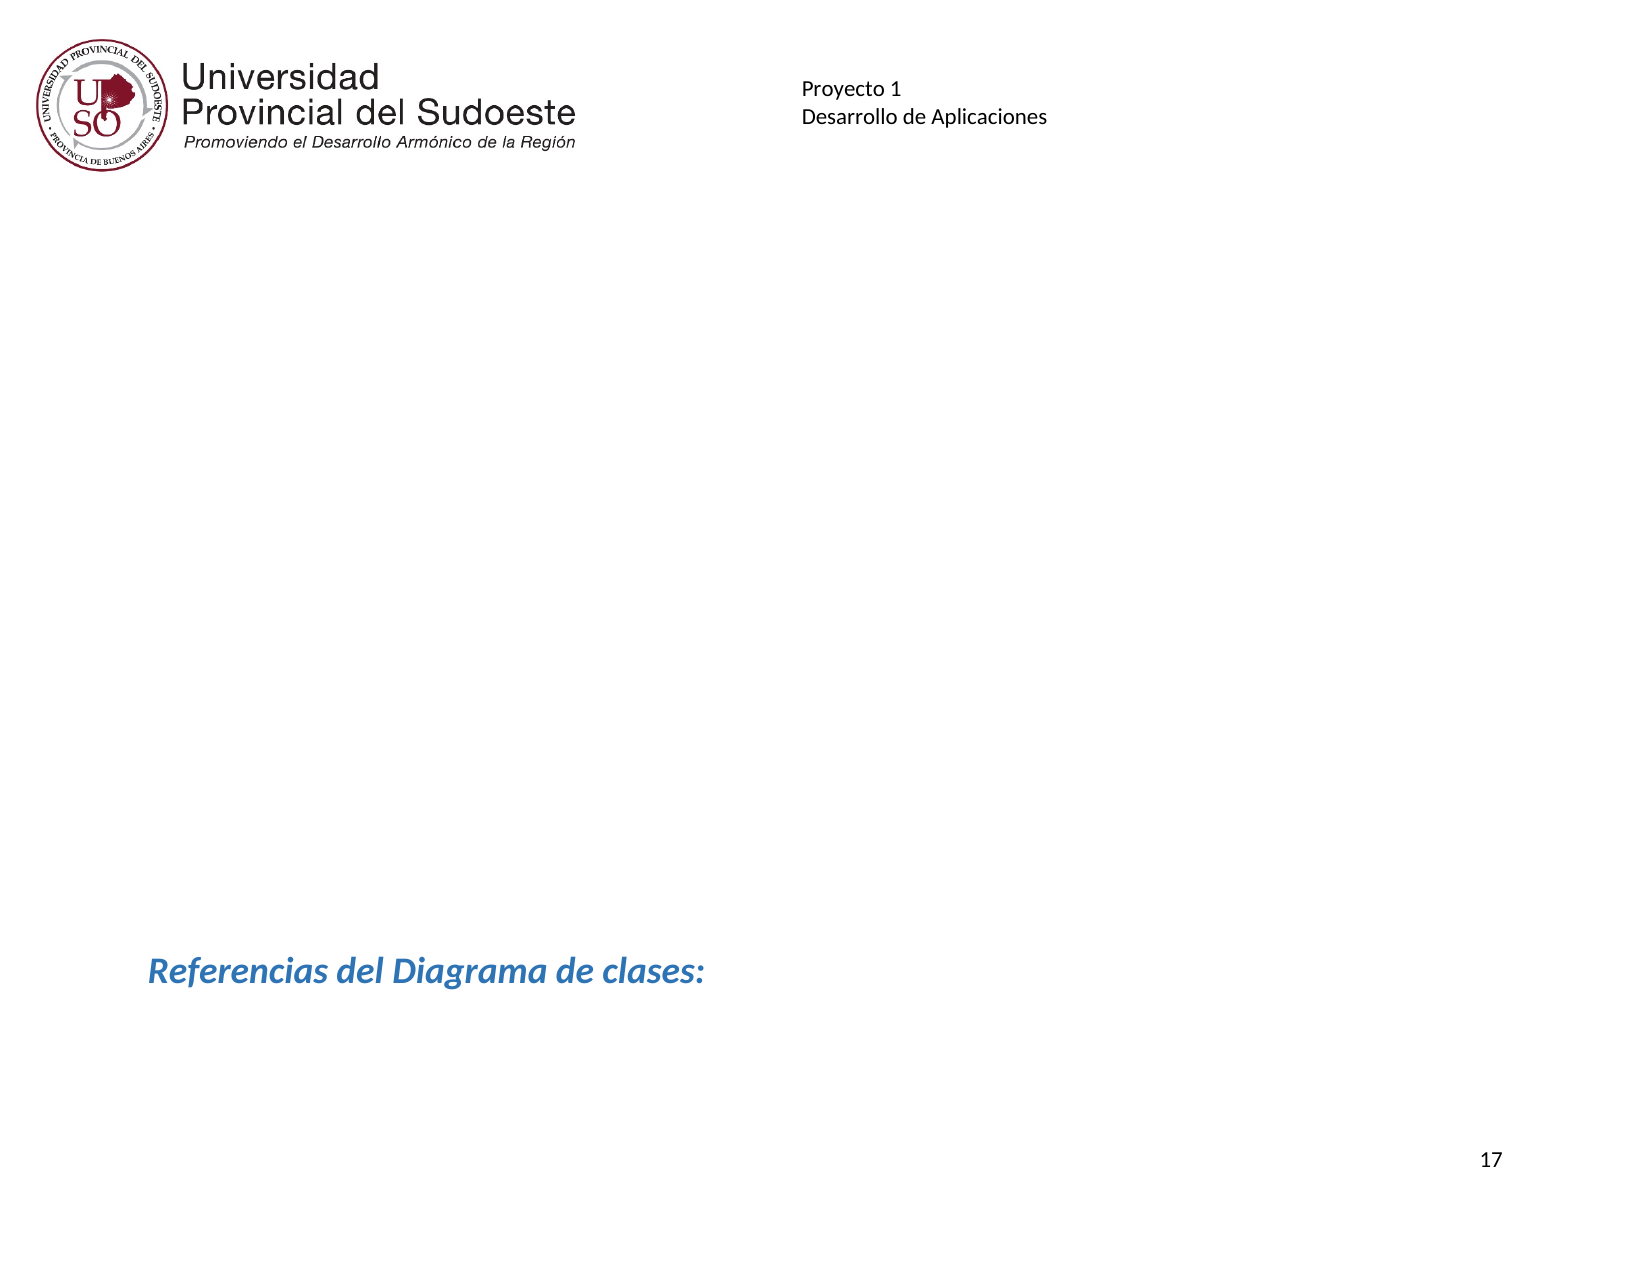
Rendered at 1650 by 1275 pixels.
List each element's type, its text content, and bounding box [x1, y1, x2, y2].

picture [62, 35, 580, 176]
text Referencias del Diagrama de clases: [148, 947, 1502, 993]
